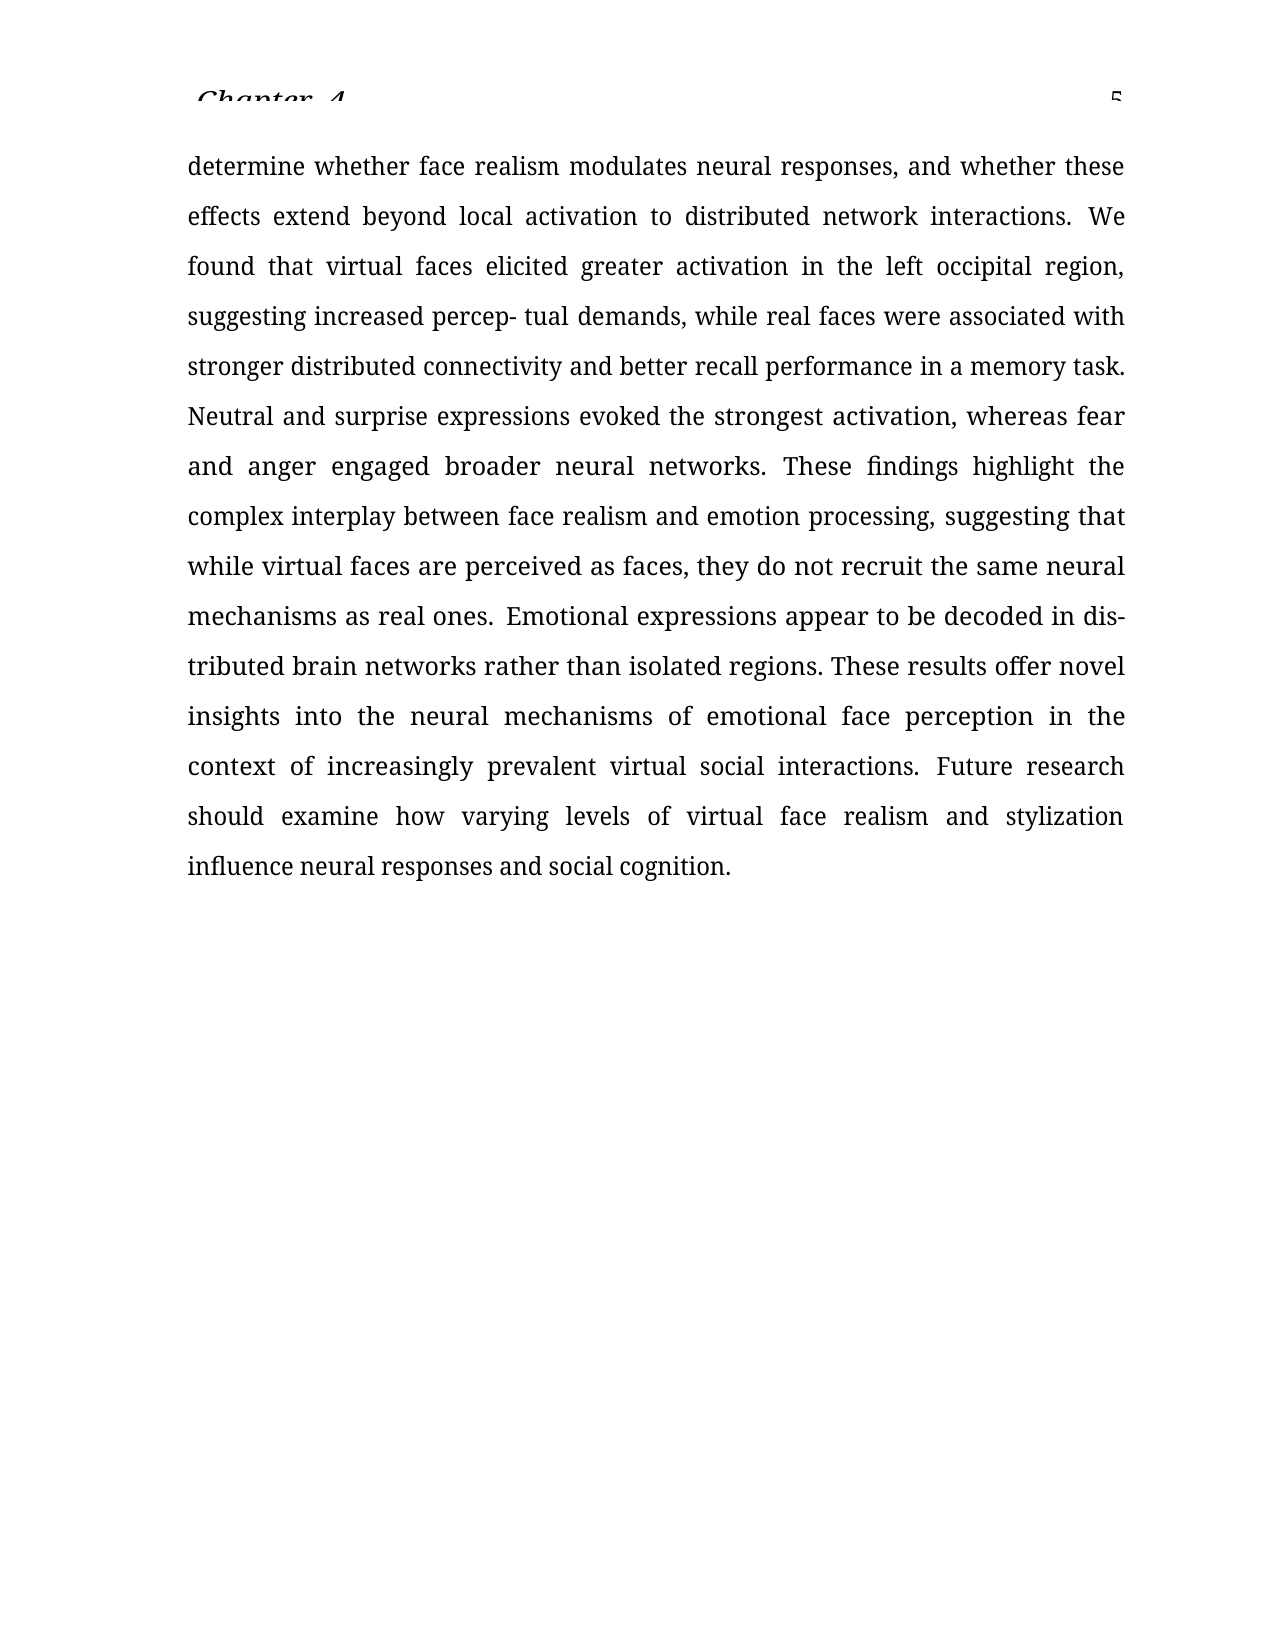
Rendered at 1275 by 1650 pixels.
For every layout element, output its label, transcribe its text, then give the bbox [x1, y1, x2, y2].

text determine whether face realism modulates neural responses, and whether these effects extend beyond local activation to distributed network interactions. We found that virtual faces elicited greater activation in the left occipital region, suggesting increased percep- tual demands, while real faces were associated with stronger distributed connectivity and better recall performance in a memory task. Neutral and surprise expressions evoked the strongest activation, whereas fear and anger engaged broader neural networks. These findings highlight the complex interplay between face realism and emotion processing, suggesting that while virtual faces are perceived as faces, they do not recruit the same neural mechanisms as real ones. Emotional expressions appear to be decoded in dis- tributed brain networks rather than isolated regions. These results offer novel insights into the neural mechanisms of emotional face perception in the context of increasingly prevalent virtual social interactions. Future research should examine how varying levels of virtual face realism and stylization influence neural responses and social cognition. [187, 148, 1125, 882]
